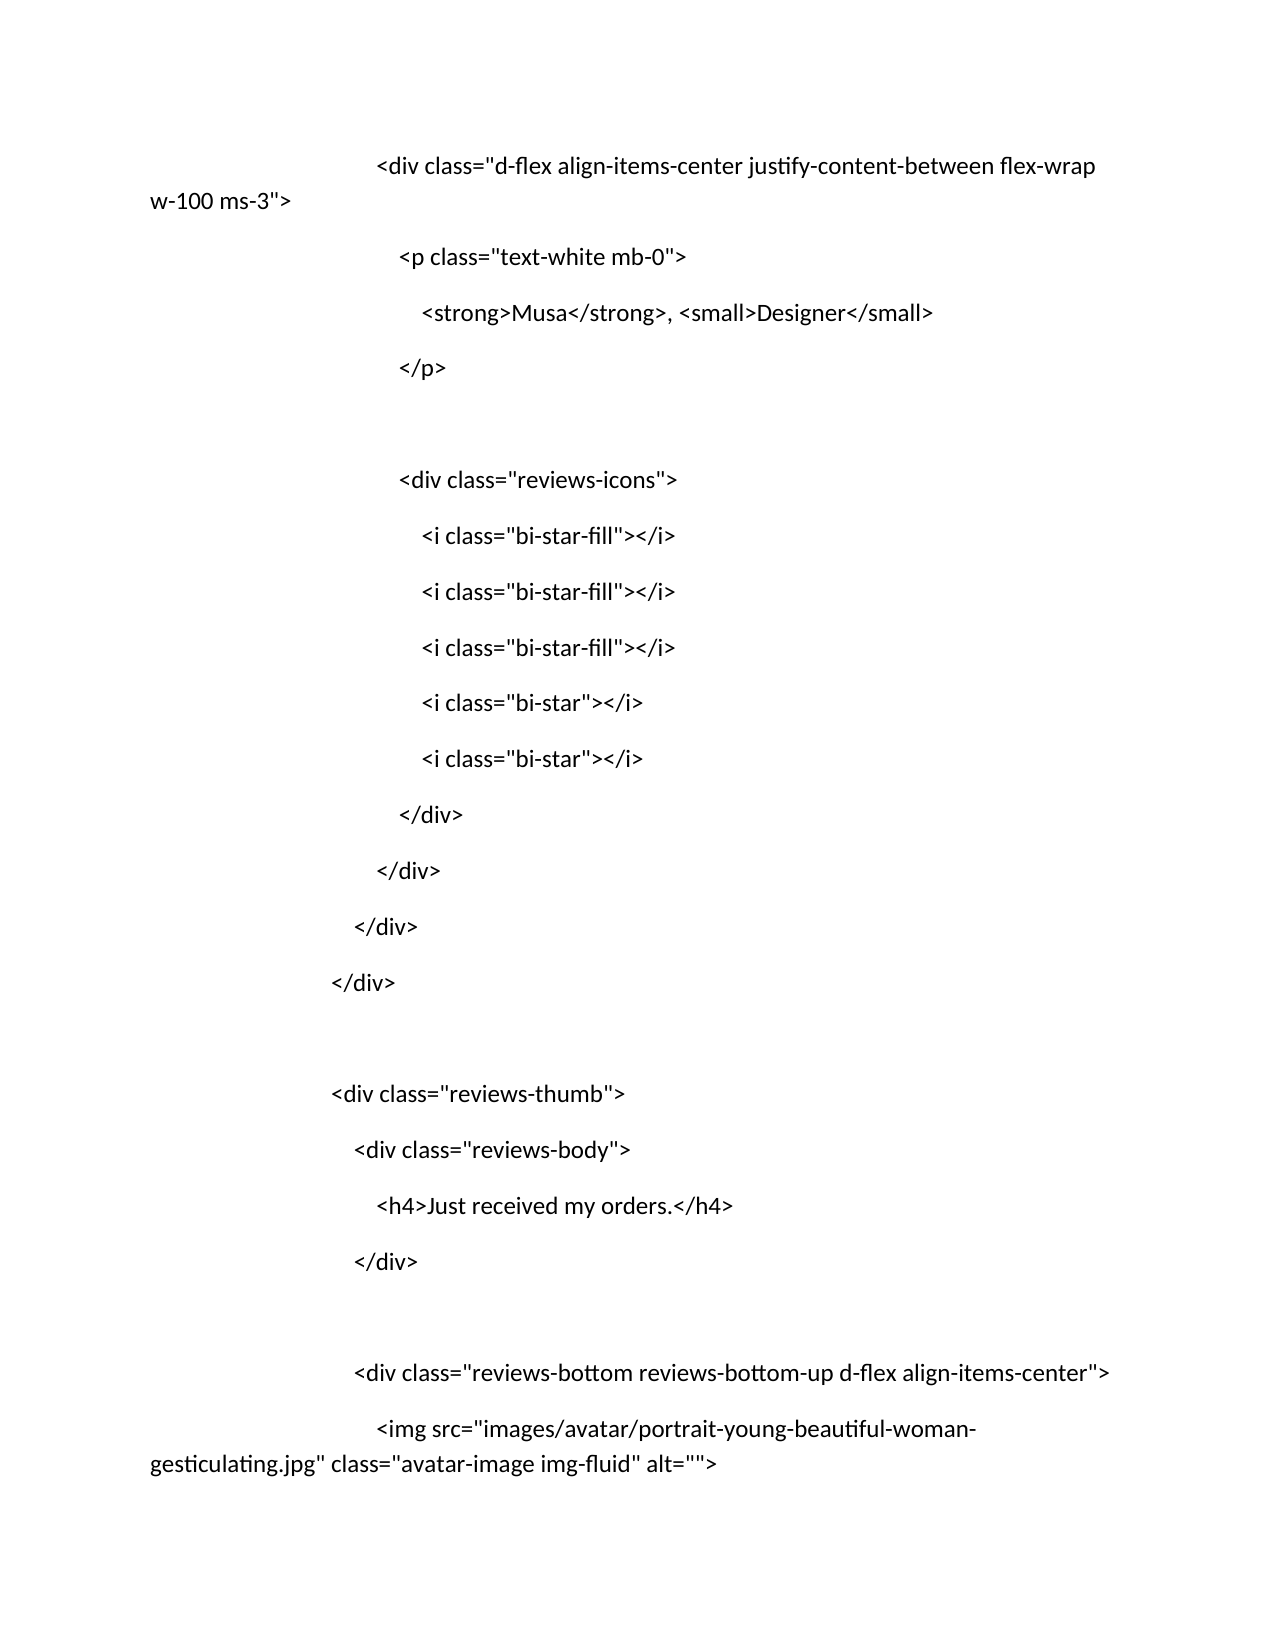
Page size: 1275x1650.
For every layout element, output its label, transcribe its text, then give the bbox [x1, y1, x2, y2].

text <div class="reviews-thumb"> [150, 1078, 1125, 1109]
text </div> [150, 967, 1125, 997]
text <i class="bi-star"></i> [150, 743, 1125, 774]
text <p class="text-white mb-0"> [150, 241, 1125, 271]
text <div class="reviews-bottom reviews-bottom-up d-flex align-items-center"> [150, 1357, 1125, 1388]
text </div> [150, 1246, 1125, 1276]
text <i class="bi-star-fill"></i> [150, 576, 1125, 606]
text </div> [150, 911, 1125, 941]
text <i class="bi-star-fill"></i> [150, 632, 1125, 662]
text <img src="images/avatar/portrait-young-beautiful-woman-gesticulating.jpg" class="avatar-image img-fluid" alt=""> [150, 1413, 1125, 1479]
text </p> [150, 352, 1125, 383]
text <i class="bi-star"></i> [150, 687, 1125, 718]
text <div class="reviews-icons"> [150, 464, 1125, 495]
text <strong>Musa</strong>, <small>Designer</small> [150, 297, 1125, 327]
text </div> [150, 855, 1125, 886]
text </div> [150, 799, 1125, 830]
text <div class="reviews-body"> [150, 1134, 1125, 1165]
text <h4>Just received my orders.</h4> [150, 1190, 1125, 1221]
text <div class="d-flex align-items-center justify-content-between flex-wrap w-100 ms-3"> [150, 150, 1125, 216]
text <i class="bi-star-fill"></i> [150, 520, 1125, 551]
